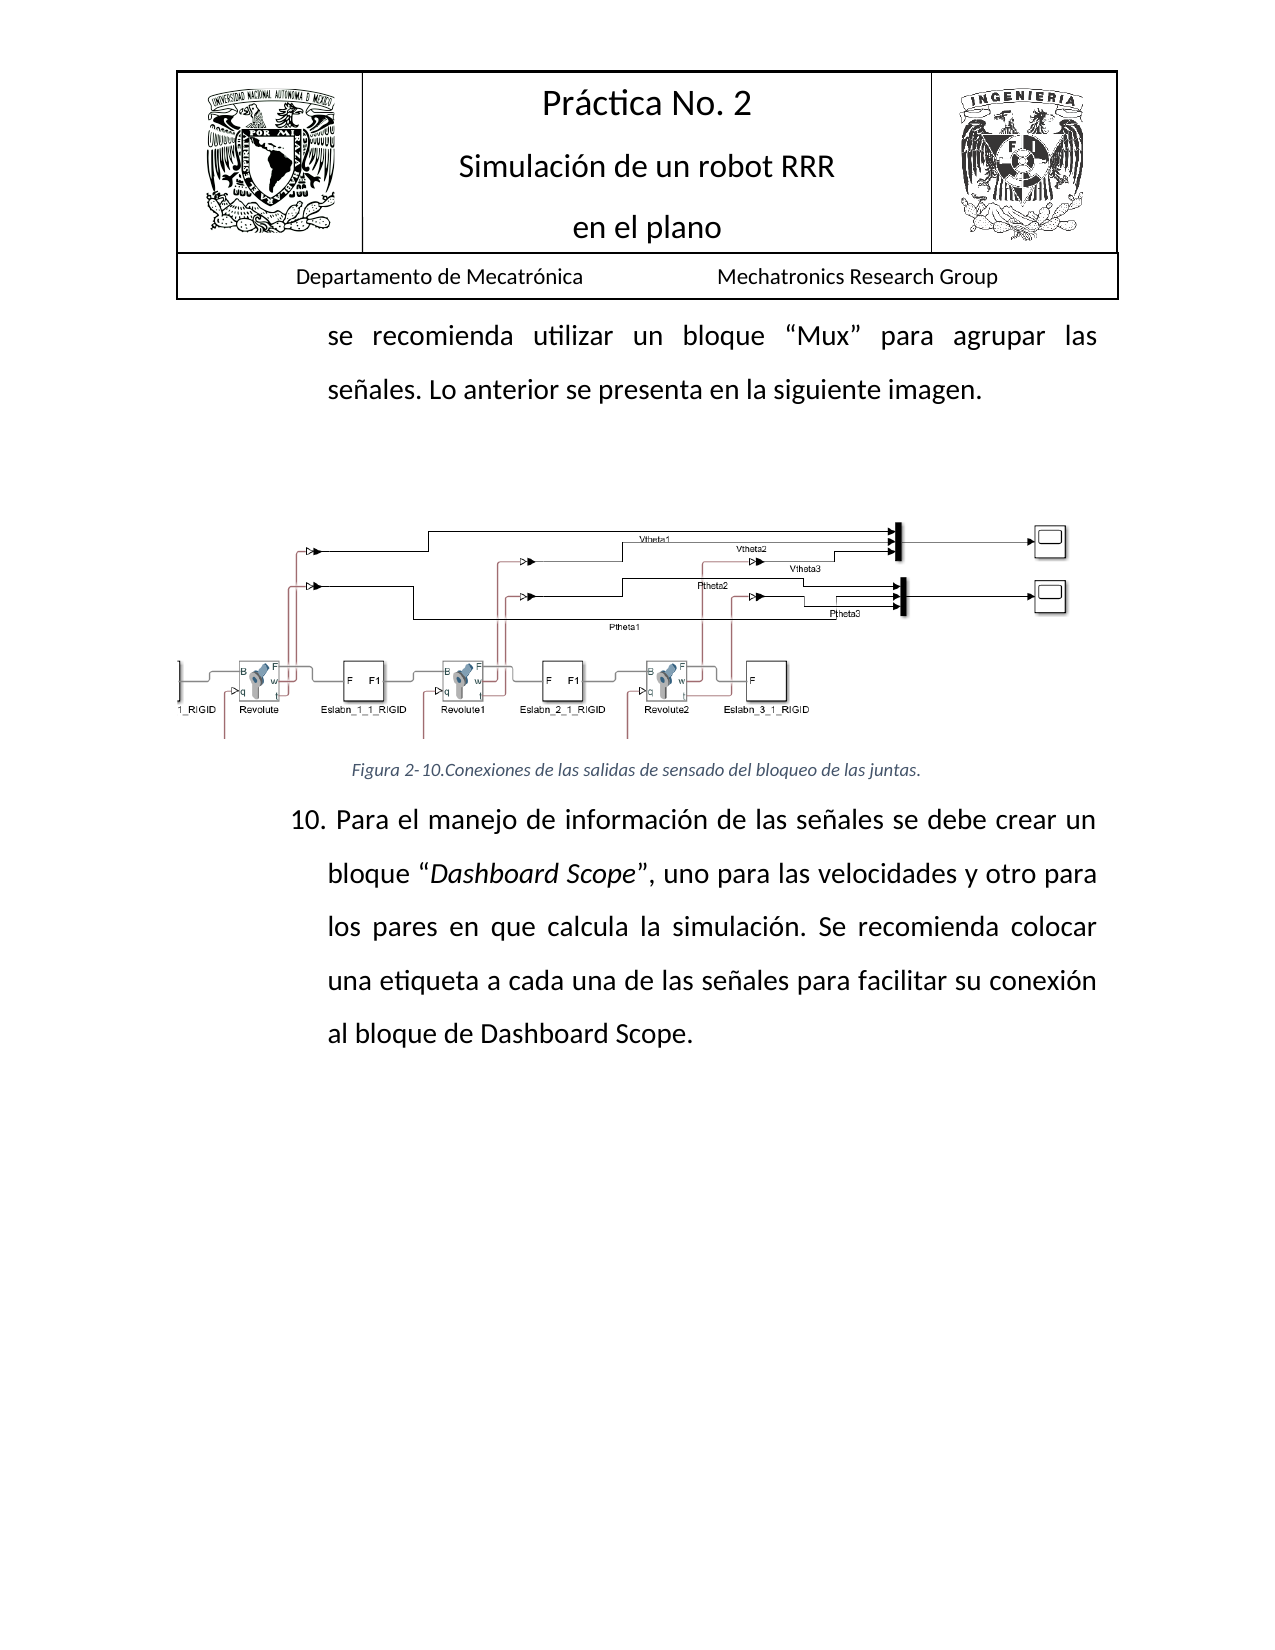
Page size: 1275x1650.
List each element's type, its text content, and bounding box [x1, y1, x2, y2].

text Figura 2-10.Conexiones de las salidas de sensado del bloqueo de las juntas. [177, 758, 1098, 781]
picture [206, 88, 335, 233]
list Para el manejo de información de las señales se debe crear un bloque “Dashboard Scope”, uno para las velocidades y otro para los pares en que calcula la simulación. Se recomienda colocar una etiqueta a cada una de las señales para facilitar su conexión al bloque de Dashboard Scope. [290, 801, 1098, 1051]
picture [957, 80, 1083, 246]
